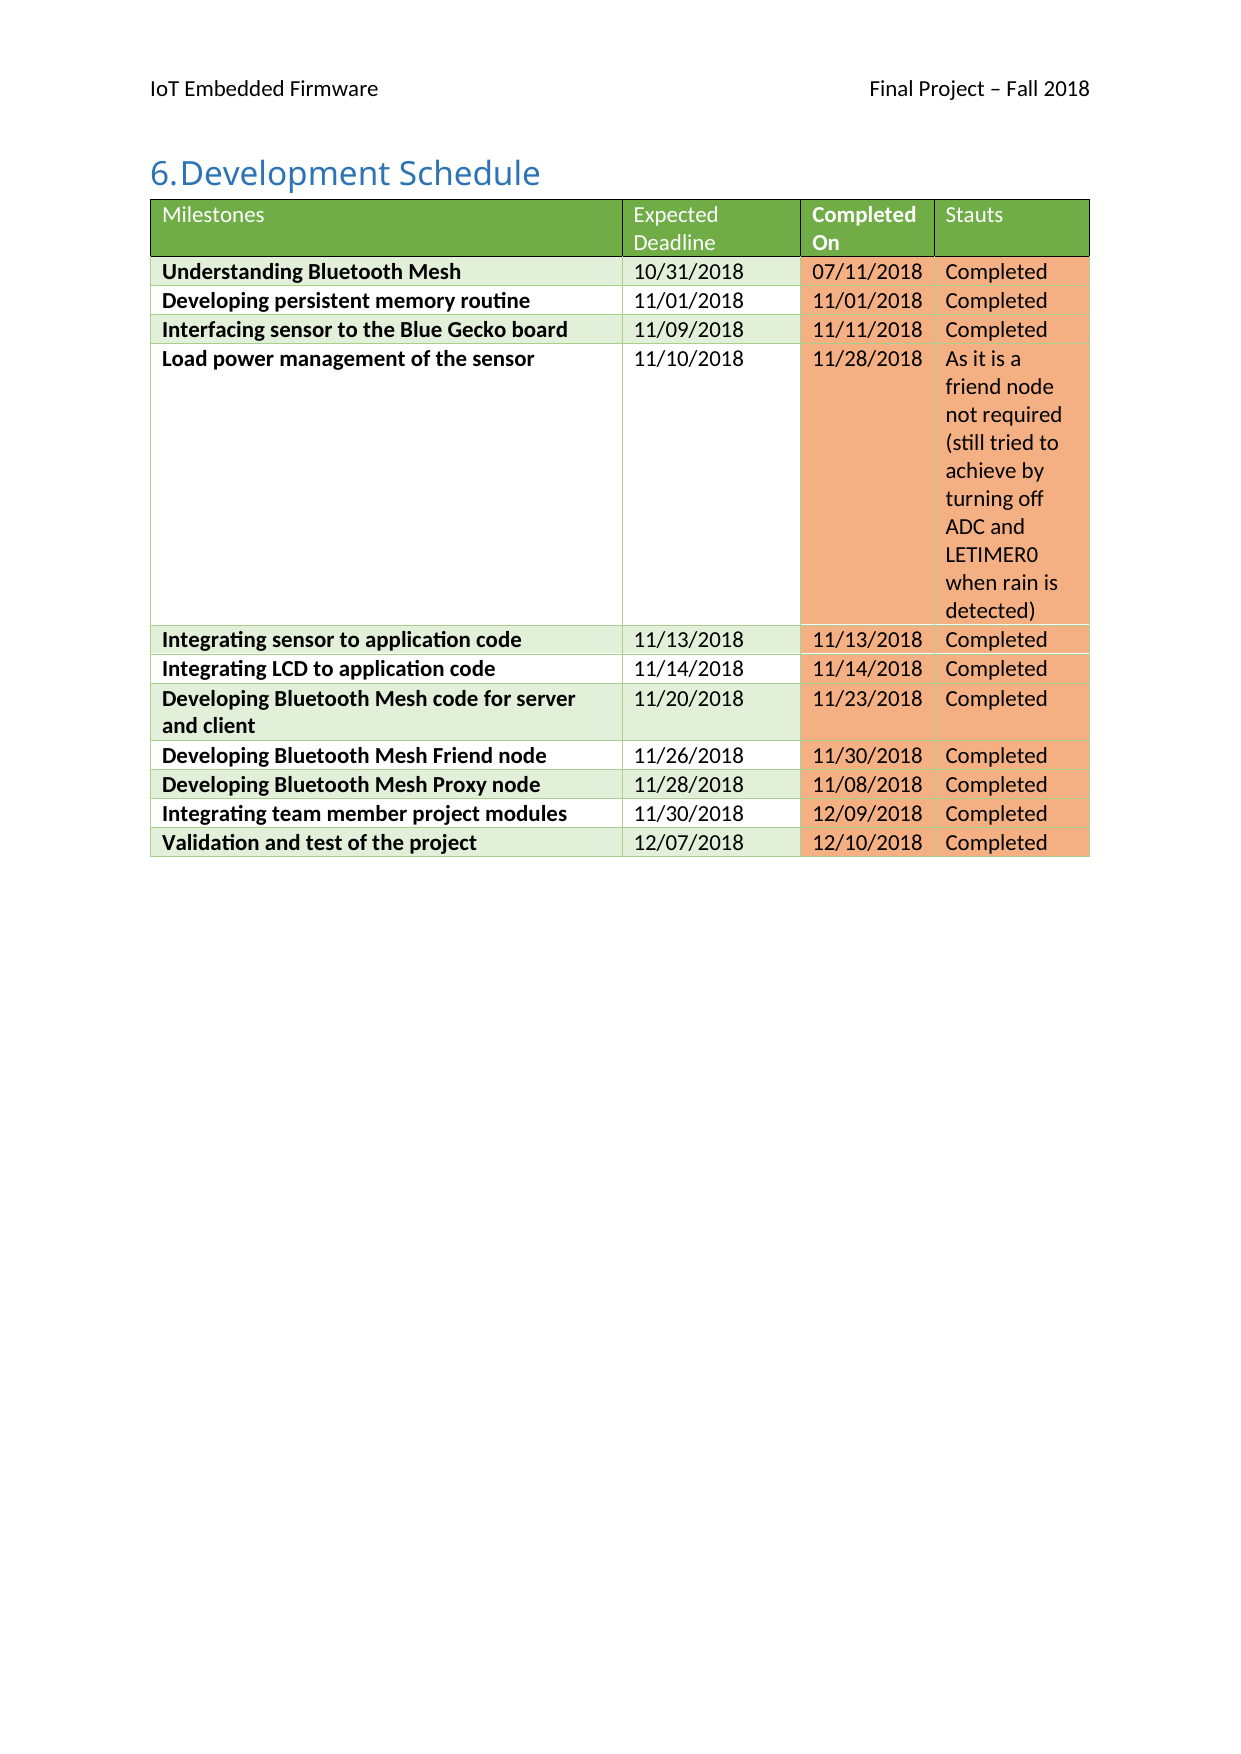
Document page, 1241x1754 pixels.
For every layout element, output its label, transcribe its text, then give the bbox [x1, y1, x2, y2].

subtitle Development Schedule [150, 150, 1090, 195]
table_cell Completed [935, 741, 1089, 769]
table_header Expected Deadline [623, 200, 800, 256]
table_cell Developing Bluetooth Mesh Friend node [151, 741, 622, 769]
table_cell 11/28/2018 [801, 344, 934, 624]
table_cell Completed [935, 828, 1089, 856]
table_cell As it is a friend node not required (still tried to achieve by turning off ADC and LETIMER0 when rain is detected) [935, 344, 1089, 624]
table_cell Integrating LCD to application code [151, 655, 622, 683]
table_cell 11/08/2018 [801, 770, 934, 798]
table_cell Completed [935, 770, 1089, 798]
table_cell Interfacing sensor to the Blue Gecko board [151, 315, 622, 343]
table_cell Completed [935, 257, 1089, 285]
table_cell Completed [935, 626, 1089, 653]
table_cell 11/26/2018 [623, 741, 800, 769]
table_cell 11/10/2018 [623, 344, 800, 624]
table_cell 11/14/2018 [623, 655, 800, 683]
table_cell 12/10/2018 [801, 828, 934, 856]
table_cell Understanding Bluetooth Mesh [151, 257, 622, 285]
table_header Completed On [801, 200, 934, 256]
table_cell 11/01/2018 [623, 286, 800, 314]
table_cell 12/09/2018 [801, 799, 934, 827]
table_cell 11/30/2018 [623, 799, 800, 827]
table_cell Completed [935, 315, 1089, 343]
table_cell 11/23/2018 [801, 684, 934, 740]
table_cell 11/30/2018 [801, 741, 934, 769]
table_cell Validation and test of the project [151, 828, 622, 856]
table_cell Developing Bluetooth Mesh Proxy node [151, 770, 622, 798]
table_cell 12/07/2018 [623, 828, 800, 856]
table_header Stauts [935, 200, 1089, 256]
table_cell 11/13/2018 [623, 626, 800, 653]
table_cell 11/14/2018 [801, 655, 934, 683]
table_cell Completed [935, 799, 1089, 827]
table_cell 11/28/2018 [623, 770, 800, 798]
table_cell 11/20/2018 [623, 684, 800, 740]
table_cell Completed [935, 286, 1089, 314]
table_cell 11/09/2018 [623, 315, 800, 343]
table_cell Completed [935, 655, 1089, 683]
table_cell Completed [935, 684, 1089, 740]
table_cell 11/01/2018 [801, 286, 934, 314]
table_cell 07/11/2018 [801, 257, 934, 285]
table_cell Developing Bluetooth Mesh code for server and client [151, 684, 622, 740]
table_cell Integrating team member project modules [151, 799, 622, 827]
table_cell 10/31/2018 [623, 257, 800, 285]
table_cell 11/13/2018 [801, 626, 934, 653]
table_cell 11/11/2018 [801, 315, 934, 343]
table_cell Load power management of the sensor [151, 344, 622, 624]
table_cell Developing persistent memory routine [151, 286, 622, 314]
table_header Milestones [151, 200, 622, 256]
table_cell Integrating sensor to application code [151, 626, 622, 653]
